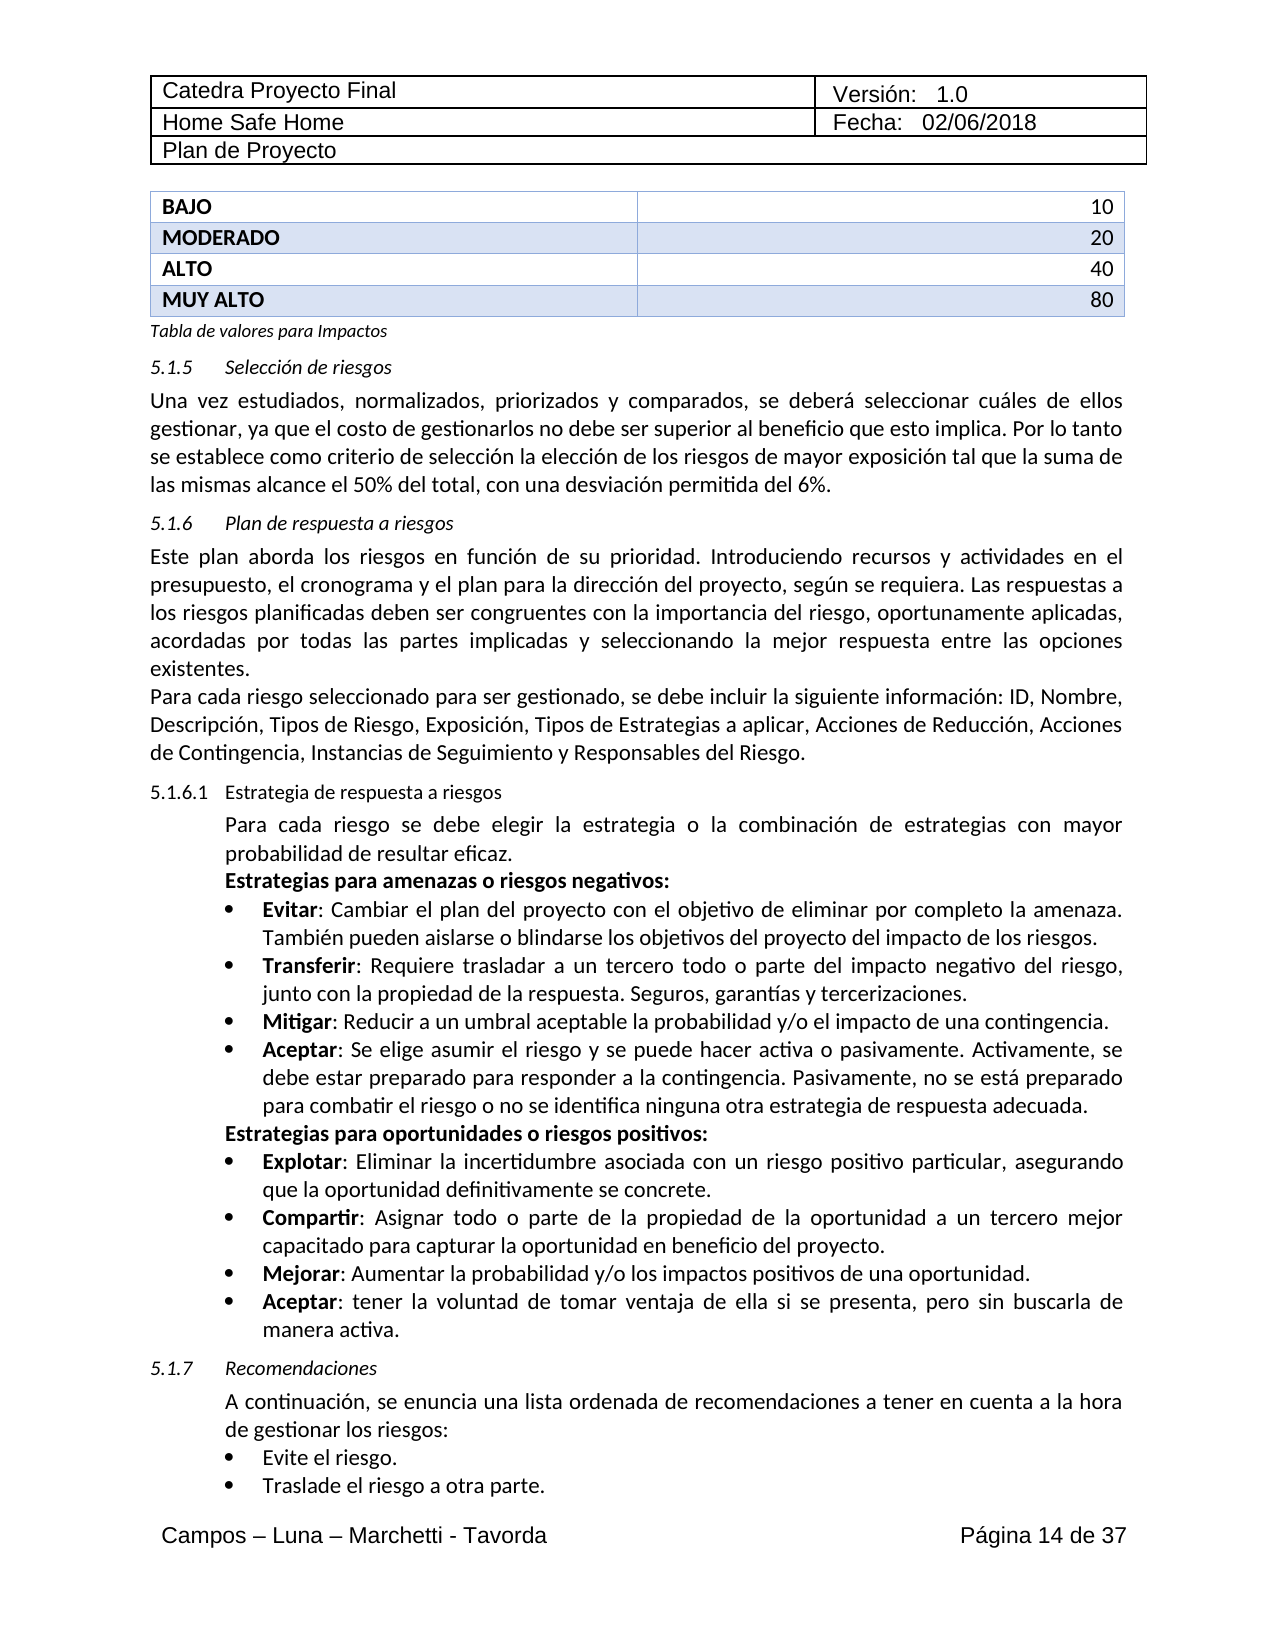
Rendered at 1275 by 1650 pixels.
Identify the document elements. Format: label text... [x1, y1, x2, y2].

text Tabla de valores para Impactos [150, 317, 1125, 342]
text Una vez estudiados, normalizados, priorizados y comparados, se deberá seleccionar cuáles de ellos gestionar, ya que el costo de gestionarlos no debe ser superior al beneficio que esto implica. Por lo tanto se establece como criterio de selección la elección de los riesgos de mayor exposición tal que la suma de las mismas alcance el 50% del total, con una desviación permitida del 6%. [150, 386, 1125, 498]
table_cell BAJO [151, 192, 637, 222]
subtitle Estrategia de respuesta a riesgos [150, 779, 1125, 804]
table_cell MODERADO [151, 223, 637, 253]
subtitle Recomendaciones [150, 1356, 1125, 1381]
list Transferir: Requiere trasladar a un tercero todo o parte del impacto negativo del riesgo, junto con la propiedad de la respuesta. Seguros, garantías y tercerizaciones. [225, 951, 1125, 1007]
text A continuación, se enuncia una lista ordenada de recomendaciones a tener en cuenta a la hora de gestionar los riesgos: [225, 1387, 1125, 1443]
text Para cada riesgo seleccionado para ser gestionado, se debe incluir la siguiente información: ID, Nombre, Descripción, Tipos de Riesgo, Exposición, Tipos de Estrategias a aplicar, Acciones de Reducción, Acciones de Contingencia, Instancias de Seguimiento y Responsables del Riesgo. [150, 682, 1125, 766]
table_cell 80 [638, 286, 1124, 316]
table_cell 20 [638, 223, 1124, 253]
list Mitigar: Reducir a un umbral aceptable la probabilidad y/o el impacto de una contingencia. [225, 1007, 1125, 1035]
list Aceptar: Se elige asumir el riesgo y se puede hacer activa o pasivamente. Activamente, se debe estar preparado para responder a la contingencia. Pasivamente, no se está preparado para combatir el riesgo o no se identifica ninguna otra estrategia de respuesta adecuada. [225, 1035, 1125, 1119]
list Evitar: Cambiar el plan del proyecto con el objetivo de eliminar por completo la amenaza. También pueden aislarse o blindarse los objetivos del proyecto del impacto de los riesgos. [225, 895, 1125, 951]
subtitle Selección de riesgos [150, 354, 1125, 380]
table_cell MUY ALTO [151, 286, 637, 316]
subtitle Plan de respuesta a riesgos [150, 511, 1125, 536]
text Para cada riesgo se debe elegir la estrategia o la combinación de estrategias con mayor probabilidad de resultar eficaz. [225, 811, 1125, 867]
list Aceptar: tener la voluntad de tomar ventaja de ella si se presenta, pero sin buscarla de manera activa. [225, 1287, 1125, 1343]
list Traslade el riesgo a otra parte. [225, 1471, 1125, 1499]
list Mejorar: Aumentar la probabilidad y/o los impactos positivos de una oportunidad. [225, 1259, 1125, 1287]
table_cell 40 [638, 254, 1124, 284]
text Este plan aborda los riesgos en función de su prioridad. Introduciendo recursos y actividades en el presupuesto, el cronograma y el plan para la dirección del proyecto, según se requiera. Las respuestas a los riesgos planificadas deben ser congruentes con la importancia del riesgo, oportunamente aplicadas, acordadas por todas las partes implicadas y seleccionando la mejor respuesta entre las opciones existentes. [150, 542, 1125, 682]
text Estrategias para amenazas o riesgos negativos: [150, 867, 1125, 895]
list Explotar: Eliminar la incertidumbre asociada con un riesgo positivo particular, asegurando que la oportunidad definitivamente se concrete. [225, 1147, 1125, 1203]
table_cell 10 [638, 192, 1124, 222]
list Evite el riesgo. [225, 1443, 1125, 1471]
list Compartir: Asignar todo o parte de la propiedad de la oportunidad a un tercero mejor capacitado para capturar la oportunidad en beneficio del proyecto. [225, 1203, 1125, 1259]
text Estrategias para oportunidades o riesgos positivos: [150, 1119, 1125, 1147]
table_cell ALTO [151, 254, 637, 284]
